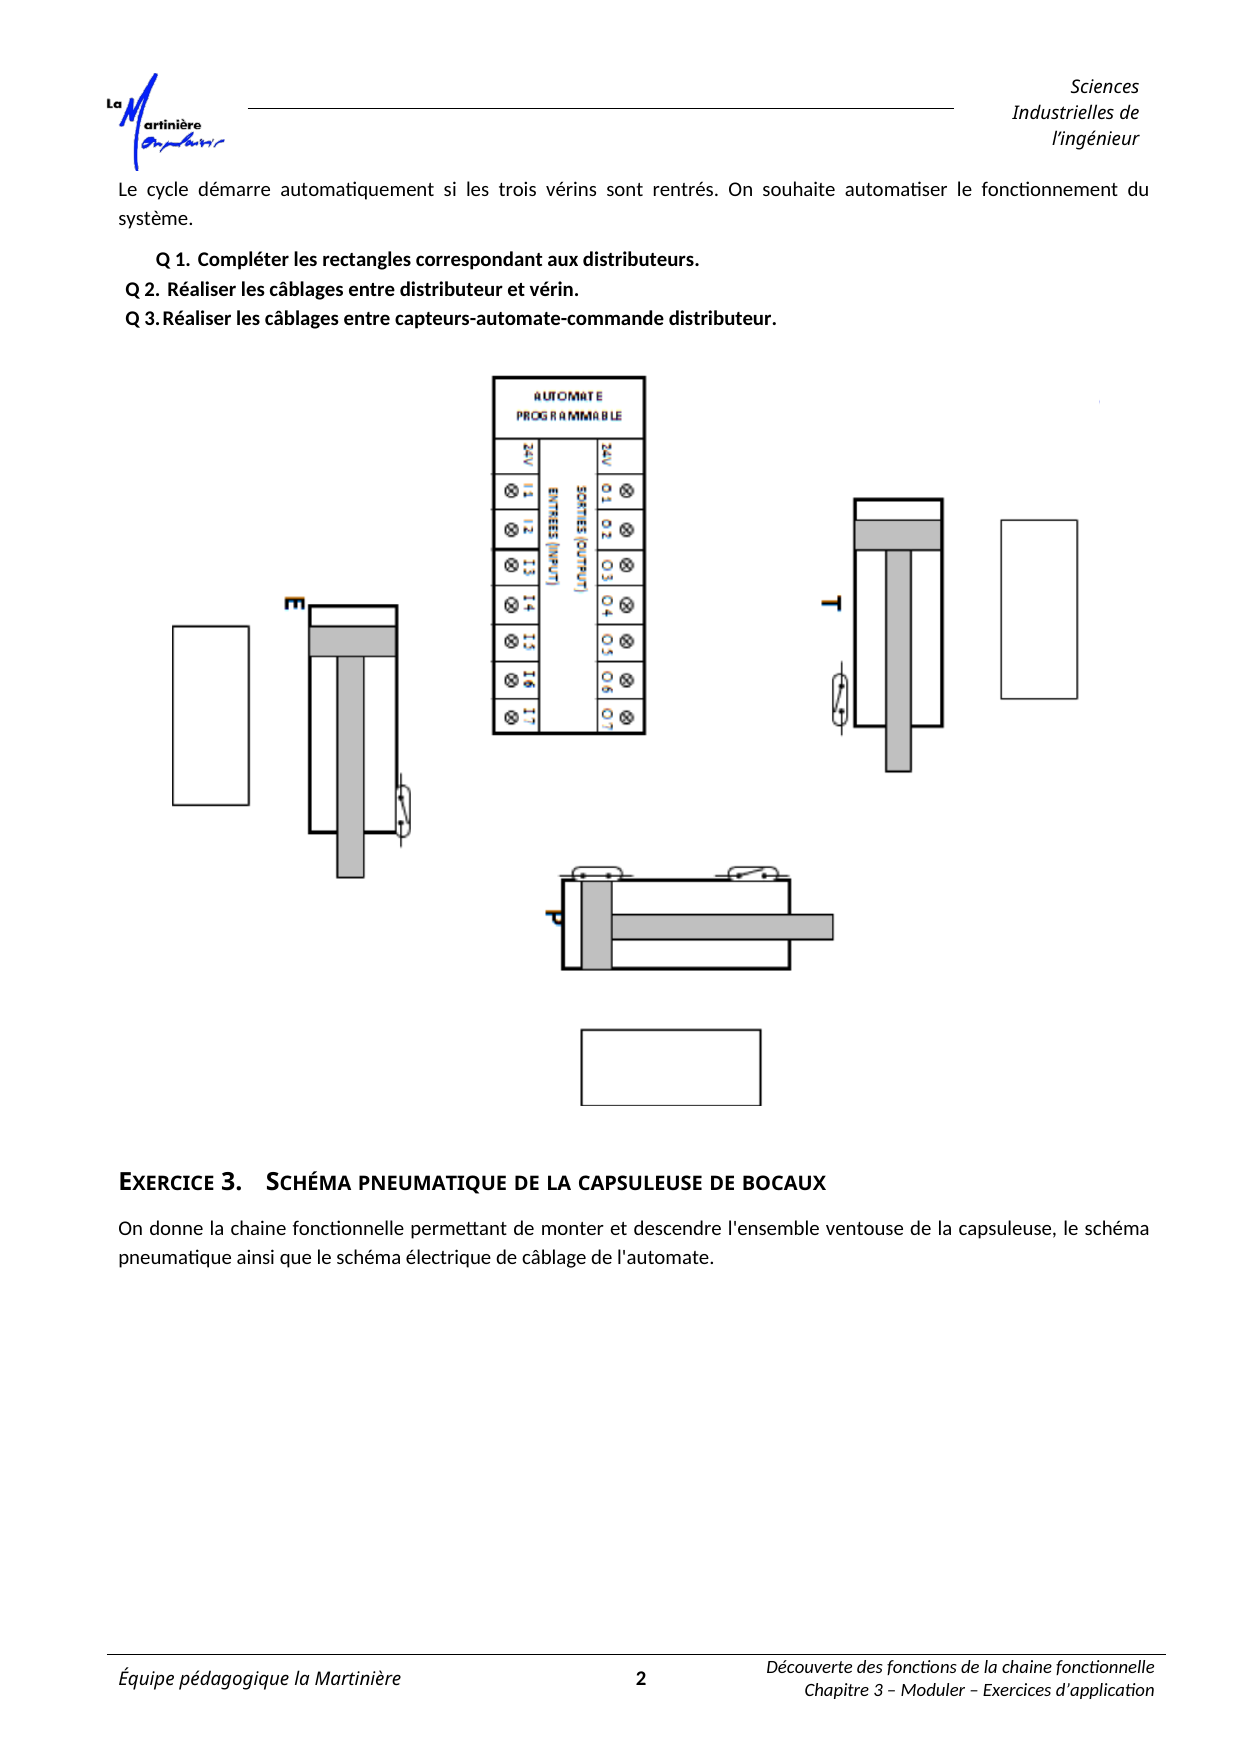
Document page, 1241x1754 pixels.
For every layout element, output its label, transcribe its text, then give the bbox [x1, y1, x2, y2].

text Le cycle démarre automatiquement si les trois vérins sont rentrés. On souhaite automatiser le fonctionnement du système. [118, 176, 1152, 230]
subtitle Compléter les rectangles correspondant aux distributeurs. [156, 247, 1152, 272]
text On donne la chaine fonctionnelle permettant de monter et descendre l'ensemble ventouse de la capsuleuse, le schéma pneumatique ainsi que le schéma électrique de câblage de l'automate. [118, 1215, 1152, 1270]
picture [106, 73, 225, 171]
subtitle Réaliser les câblages entre distributeur et vérin. [125, 276, 1152, 301]
picture [173, 376, 1100, 1106]
subtitle Réaliser les câblages entre capteurs-automate-commande distributeur. [125, 305, 1152, 330]
subtitle Schéma pneumatique de la capsuleuse de bocaux [118, 1163, 1152, 1198]
